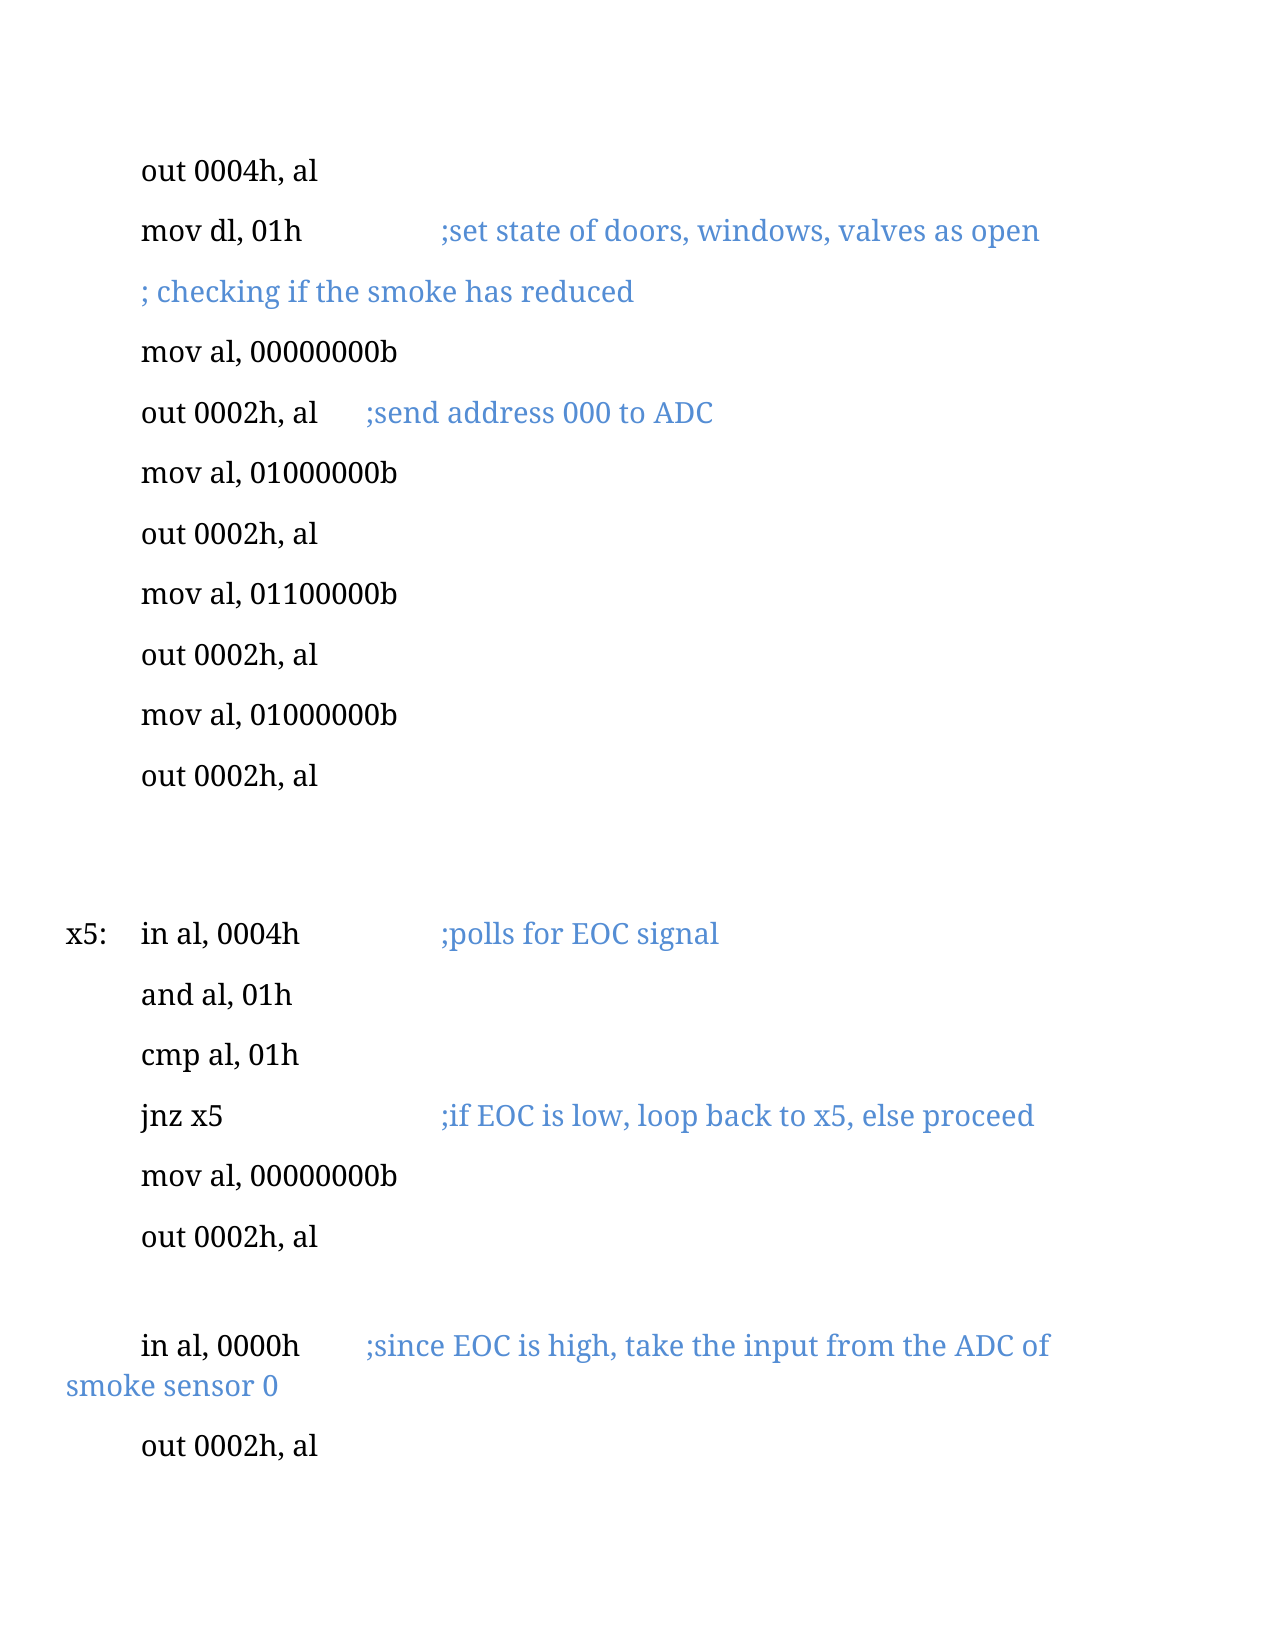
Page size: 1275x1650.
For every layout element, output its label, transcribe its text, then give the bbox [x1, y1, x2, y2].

text mov al, 00000000b [66, 1156, 1125, 1195]
text mov al, 01100000b [66, 574, 1125, 613]
text mov al, 01000000b [66, 695, 1125, 734]
text out 0002h, al [66, 755, 1125, 795]
text out 0002h, al [66, 1216, 1125, 1256]
text ; checking if the smoke has reduced [66, 271, 1125, 311]
text jnz x5 ;if EOC is low, loop back to x5, else proceed [66, 1095, 1125, 1135]
text and al, 01h [66, 974, 1125, 1014]
text out 0004h, al [66, 150, 1125, 190]
text out 0002h, al ;send address 000 to ADC [66, 392, 1125, 432]
text mov al, 00000000b [66, 332, 1125, 371]
text out 0002h, al [66, 1426, 1125, 1465]
text cmp al, 01h [66, 1034, 1125, 1074]
text x5: in al, 0004h ;polls for EOC signal [66, 913, 1125, 953]
text out 0002h, al [66, 513, 1125, 553]
text mov dl, 01h ;set state of doors, windows, valves as open [66, 211, 1125, 250]
text in al, 0000h ;since EOC is high, take the input from the ADC of smoke sensor 0 [66, 1325, 1125, 1405]
text mov al, 01000000b [66, 453, 1125, 492]
text out 0002h, al [66, 634, 1125, 674]
